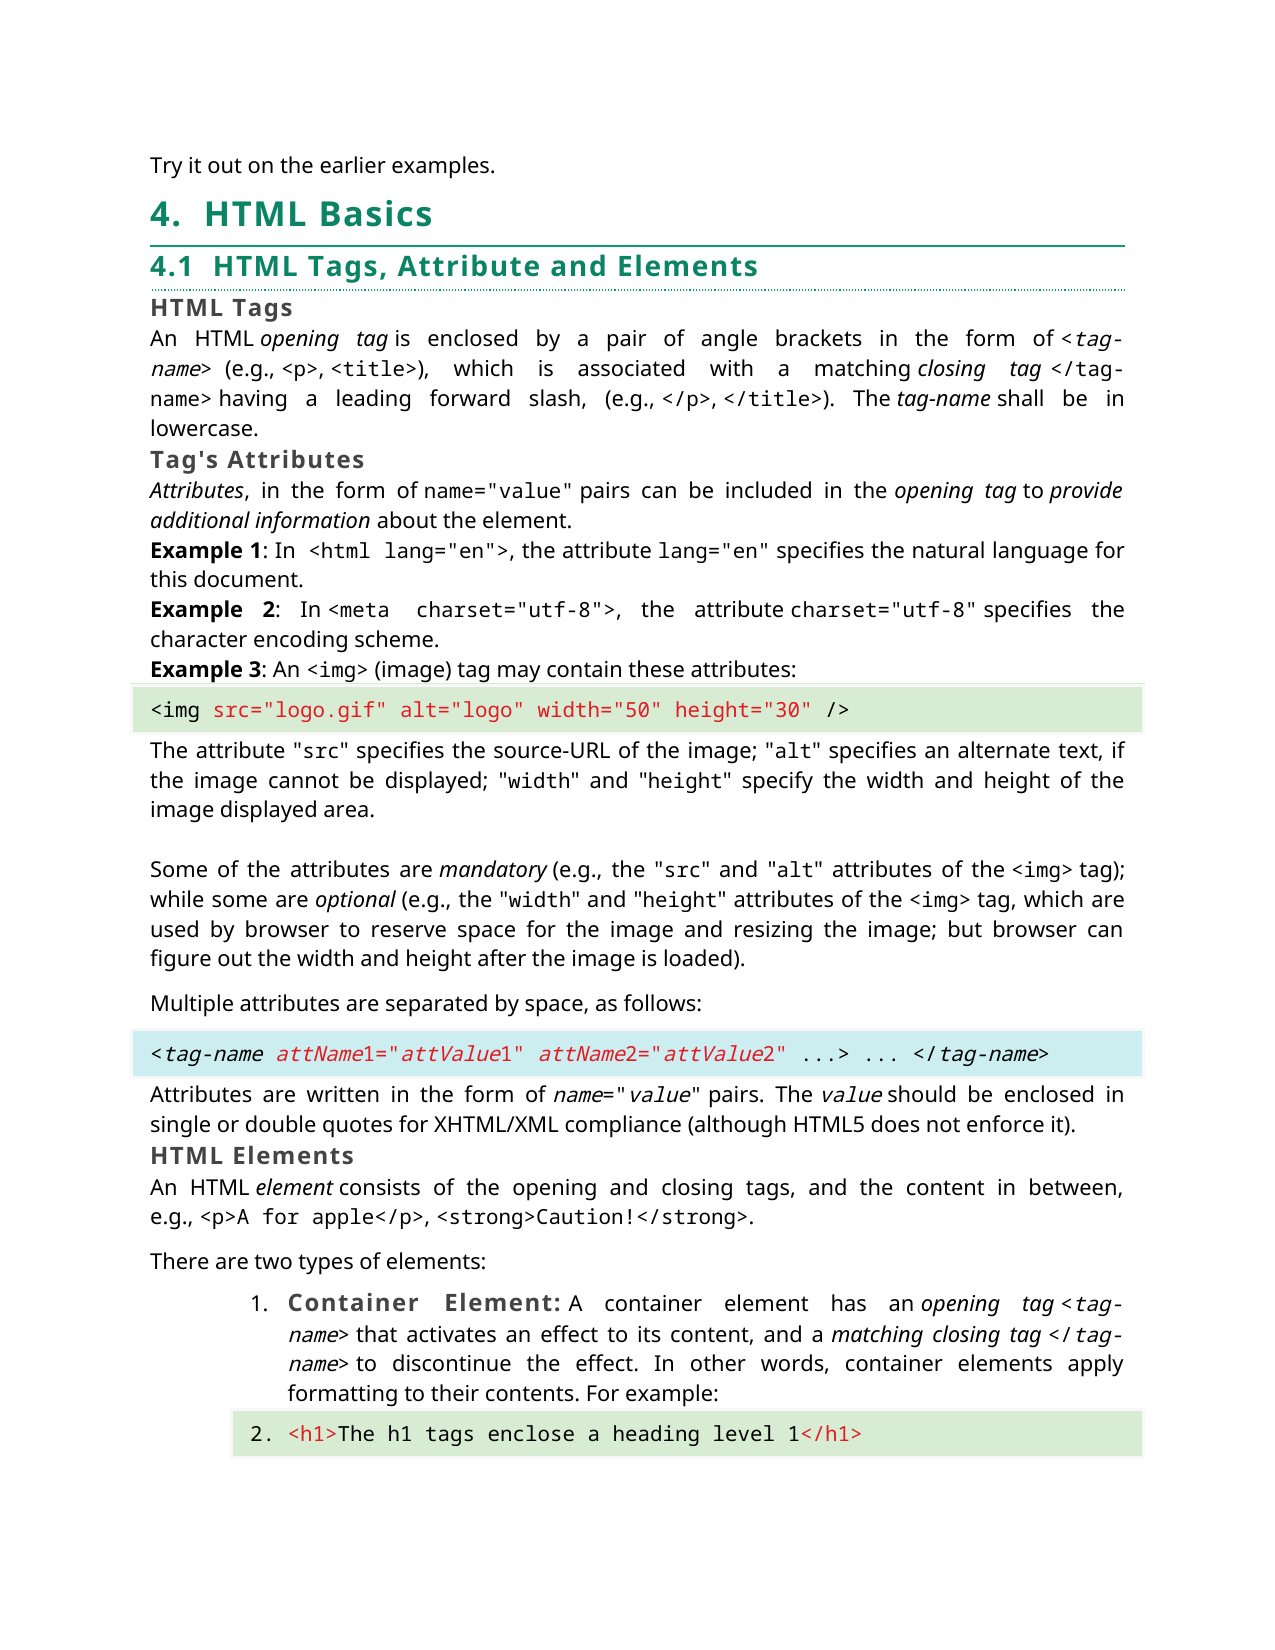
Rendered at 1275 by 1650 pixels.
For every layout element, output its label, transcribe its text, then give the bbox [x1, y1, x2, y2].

list <h1>The h1 tags enclose a heading level 1</h1> [233, 1411, 1142, 1456]
text An HTML element consists of the opening and closing tags, and the content in between, e.g., <p>A for apple</p>, <strong>Caution!</strong>. [150, 1172, 1125, 1231]
text Multiple attributes are separated by space, as follows: [150, 988, 1125, 1018]
text The attribute "src" specifies the source-URL of the image; "alt" specifies an alternate text, if the image cannot be displayed; "width" and "height" specify the width and height of the image displayed area. [150, 735, 1125, 824]
text Attributes are written in the form of name="value" pairs. The value should be enclosed in single or double quotes for XHTML/XML compliance (although HTML5 does not enforce it). [150, 1079, 1125, 1139]
text HTML Tags [150, 291, 1125, 323]
text <img src="logo.gif" alt="logo" width="50" height="30" /> [133, 687, 1142, 732]
list Container Element: A container element has an opening tag <tag-name> that activates an effect to its content, and a matching closing tag </tag-name> to discontinue the effect. In other words, container elements apply formatting to their contents. For example: [250, 1286, 1125, 1408]
text Attributes, in the form of name="value" pairs can be included in the opening tag to provide additional information about the element. [150, 475, 1125, 534]
text 4. HTML Basics [150, 190, 1125, 245]
text There are two types of elements: [150, 1246, 1125, 1276]
text 4.1 HTML Tags, Attribute and Elements [150, 247, 1125, 291]
text Some of the attributes are mandatory (e.g., the "src" and "alt" attributes of the <img> tag); while some are optional (e.g., the "width" and "height" attributes of the <img> tag, which are used by browser to reserve space for the image and resizing the image; but browser can figure out the width and height after the image is loaded). [150, 854, 1125, 973]
text Example 2: In <meta charset="utf-8">, the attribute charset="utf-8" specifies the character encoding scheme. [150, 594, 1125, 654]
text An HTML opening tag is enclosed by a pair of angle brackets in the form of <tag-name> (e.g., <p>, <title>), which is associated with a matching closing tag </tag-name> having a leading forward slash, (e.g., </p>, </title>). The tag-name shall be in lowercase. [150, 323, 1125, 442]
text Try it out on the earlier examples. [150, 150, 1125, 180]
text Example 3: An <img> (image) tag may contain these attributes: [150, 654, 1125, 683]
text Example 1: In <html lang="en">, the attribute lang="en" specifies the natural language for this document. [150, 534, 1125, 594]
text <tag-name attName1="attValue1" attName2="attValue2" ...> ... </tag-name> [133, 1031, 1142, 1076]
text HTML Elements [150, 1139, 1125, 1172]
text Tag's Attributes [150, 442, 1125, 475]
